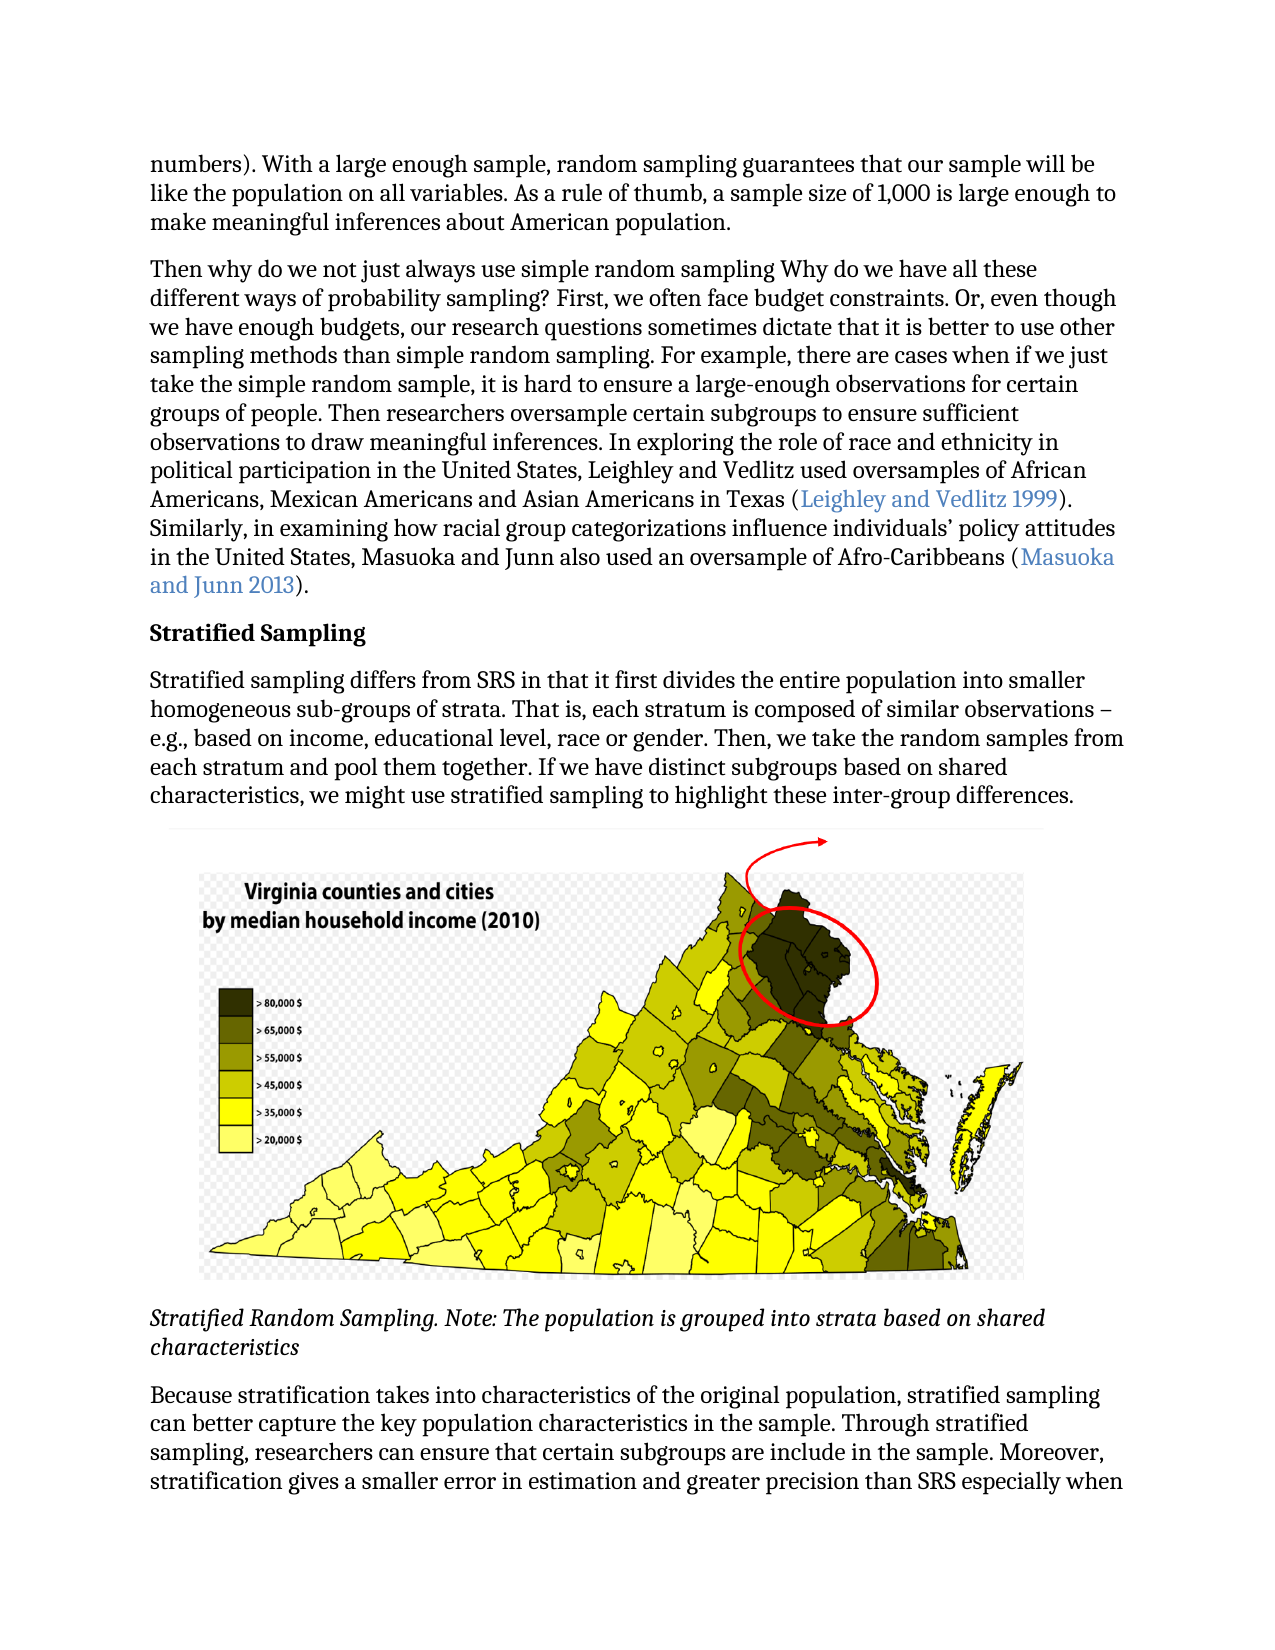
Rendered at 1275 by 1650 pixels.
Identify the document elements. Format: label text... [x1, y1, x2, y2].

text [150, 1381, 1125, 1496]
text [150, 150, 1125, 236]
text Then why do we not just always use simple random sampling Why do we have all these different ways of probability sampling? First, we often face budget constraints. Or, even though we have enough budgets, our research questions sometimes dictate that it is better to use other sampling methods than simple random sampling. For example, there are cases when if we just take the simple random sample, it is hard to ensure a large-enough observations for certain groups of people. Then researchers oversample certain subgroups to ensure sufficient observations to draw meaningful inferences. In exploring the role of race and ethnicity in political participation in the United States, Leighley and Vedlitz used oversamples of African Americans, Mexican Americans and Asian Americans in Texas (Leighley and Vedlitz 1999). Similarly, in examining how racial group categorizations influence individuals’ policy attitudes in the United States, Masuoka and Junn also used an oversample of Afro-Caribbeans (Masuoka and Junn 2013). [150, 255, 1125, 600]
text Stratified Random Sampling. Note: The population is grouped into strata based on shared characteristics [150, 1304, 1125, 1362]
picture [168, 828, 1044, 1284]
text Stratified sampling differs from SRS in that it first divides the entire population into smaller homogeneous sub-groups of strata. That is, each stratum is composed of similar observations – e.g., based on income, educational level, race or gender. Then, we take the random samples from each stratum and pool them together. If we have distinct subgroups based on shared characteristics, we might use stratified sampling to highlight these inter-group differences. [150, 666, 1125, 810]
text Stratified Sampling [150, 619, 1125, 647]
